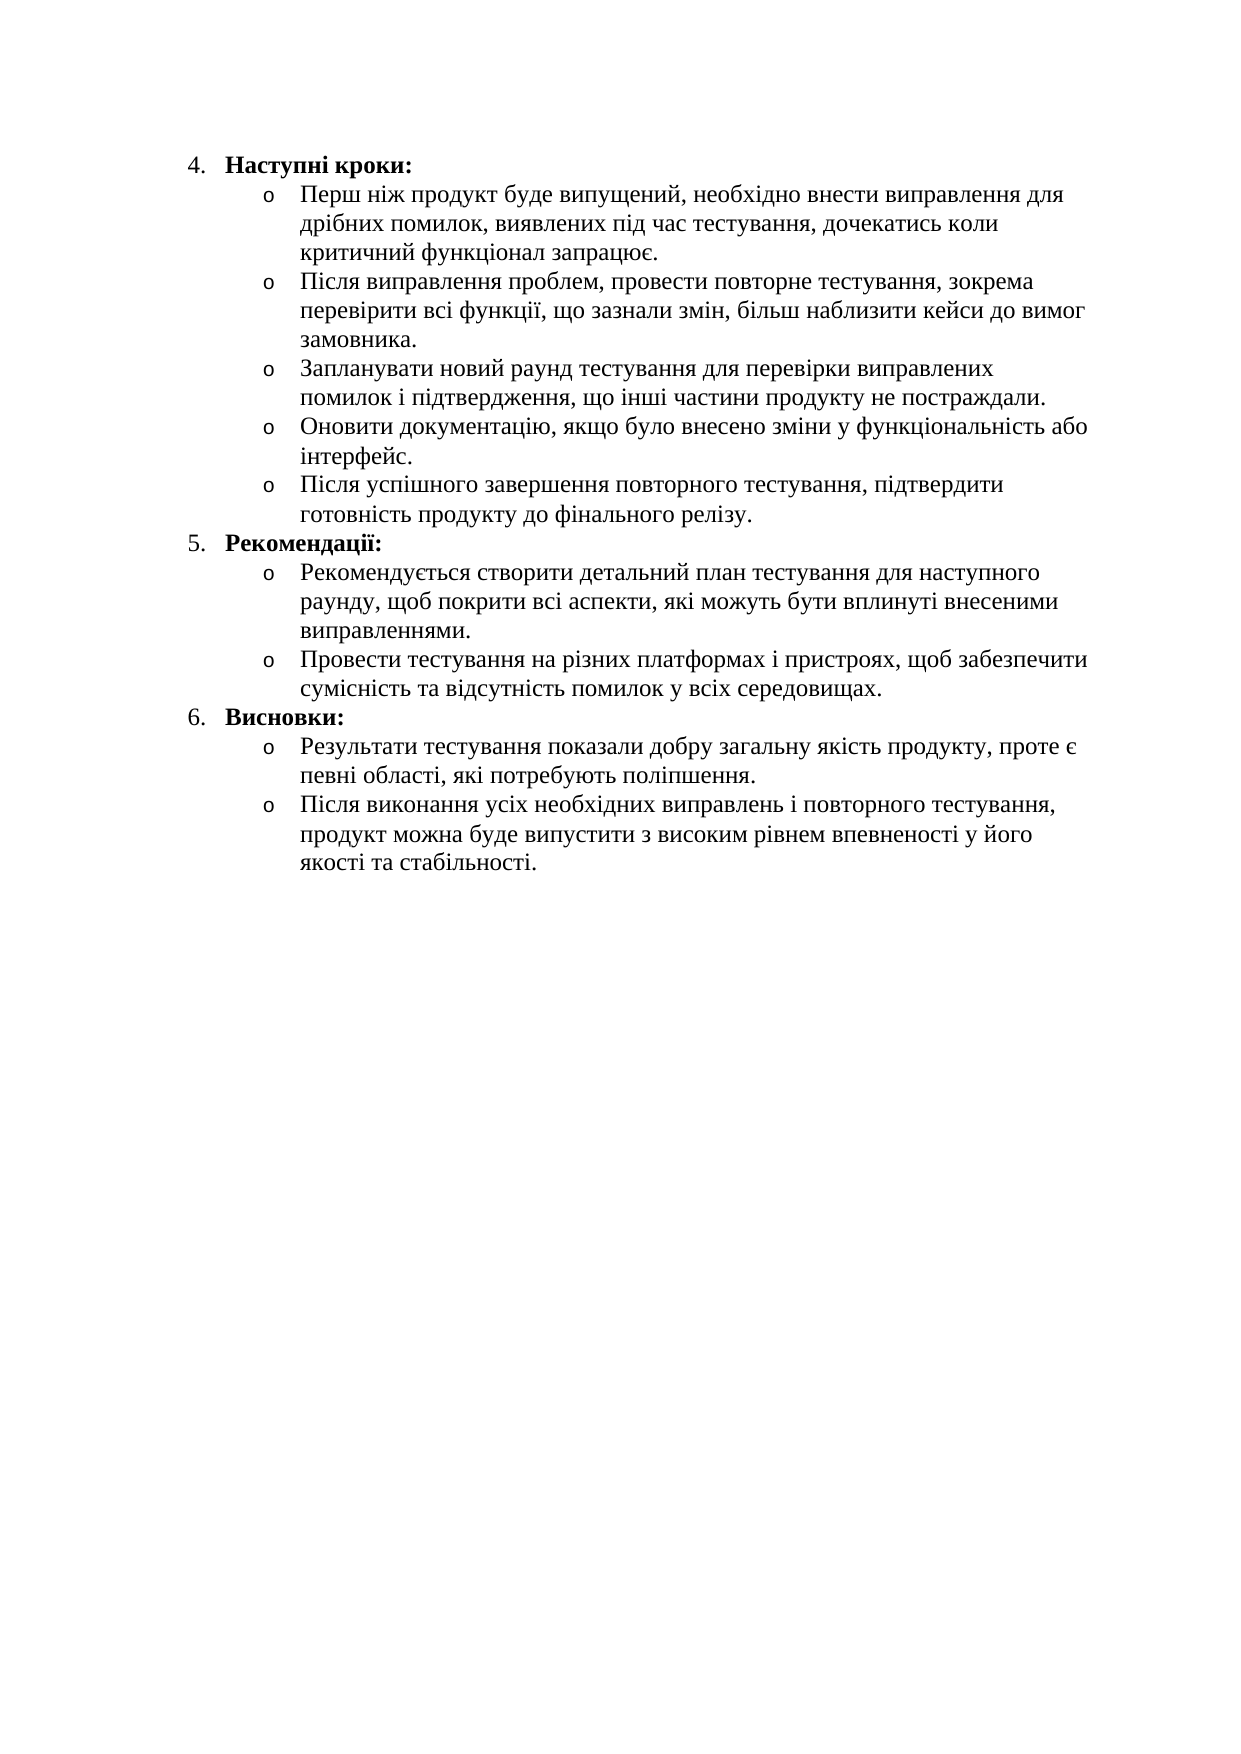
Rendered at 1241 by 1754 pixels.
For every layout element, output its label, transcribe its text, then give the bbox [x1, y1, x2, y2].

list Висновки: [187, 702, 1090, 731]
list Після успішного завершення повторного тестування, підтвердити готовність продукту до фінального релізу. [262, 469, 1090, 528]
list Рекомендується створити детальний план тестування для наступного раунду, щоб покрити всі аспекти, які можуть бути вплинуті внесеними виправленнями. [262, 557, 1090, 644]
list Після виправлення проблем, провести повторне тестування, зокрема перевірити всі функції, що зазнали змін, більш наблизити кейси до вимог замовника. [262, 266, 1090, 353]
list Результати тестування показали добру загальну якість продукту, проте є певні області, які потребують поліпшення. [262, 731, 1090, 789]
list Запланувати новий раунд тестування для перевірки виправлених помилок і підтвердження, що інші частини продукту не постраждали. [262, 353, 1090, 411]
list Перш ніж продукт буде випущений, необхідно внести виправлення для дрібних помилок, виявлених під час тестування, дочекатись коли критичний функціонал запрацює. [262, 179, 1090, 266]
list Після виконання усіх необхідних виправлень і повторного тестування, продукт можна буде випустити з високим рівнем впевненості у його якості та стабільності. [262, 789, 1090, 876]
list Наступні кроки: [187, 150, 1090, 179]
list Провести тестування на різних платформах і пристроях, щоб забезпечити сумісність та відсутність помилок у всіх середовищах. [262, 644, 1090, 702]
list Рекомендації: [187, 528, 1090, 557]
list Оновити документацію, якщо було внесено зміни у функціональність або інтерфейс. [262, 411, 1090, 469]
